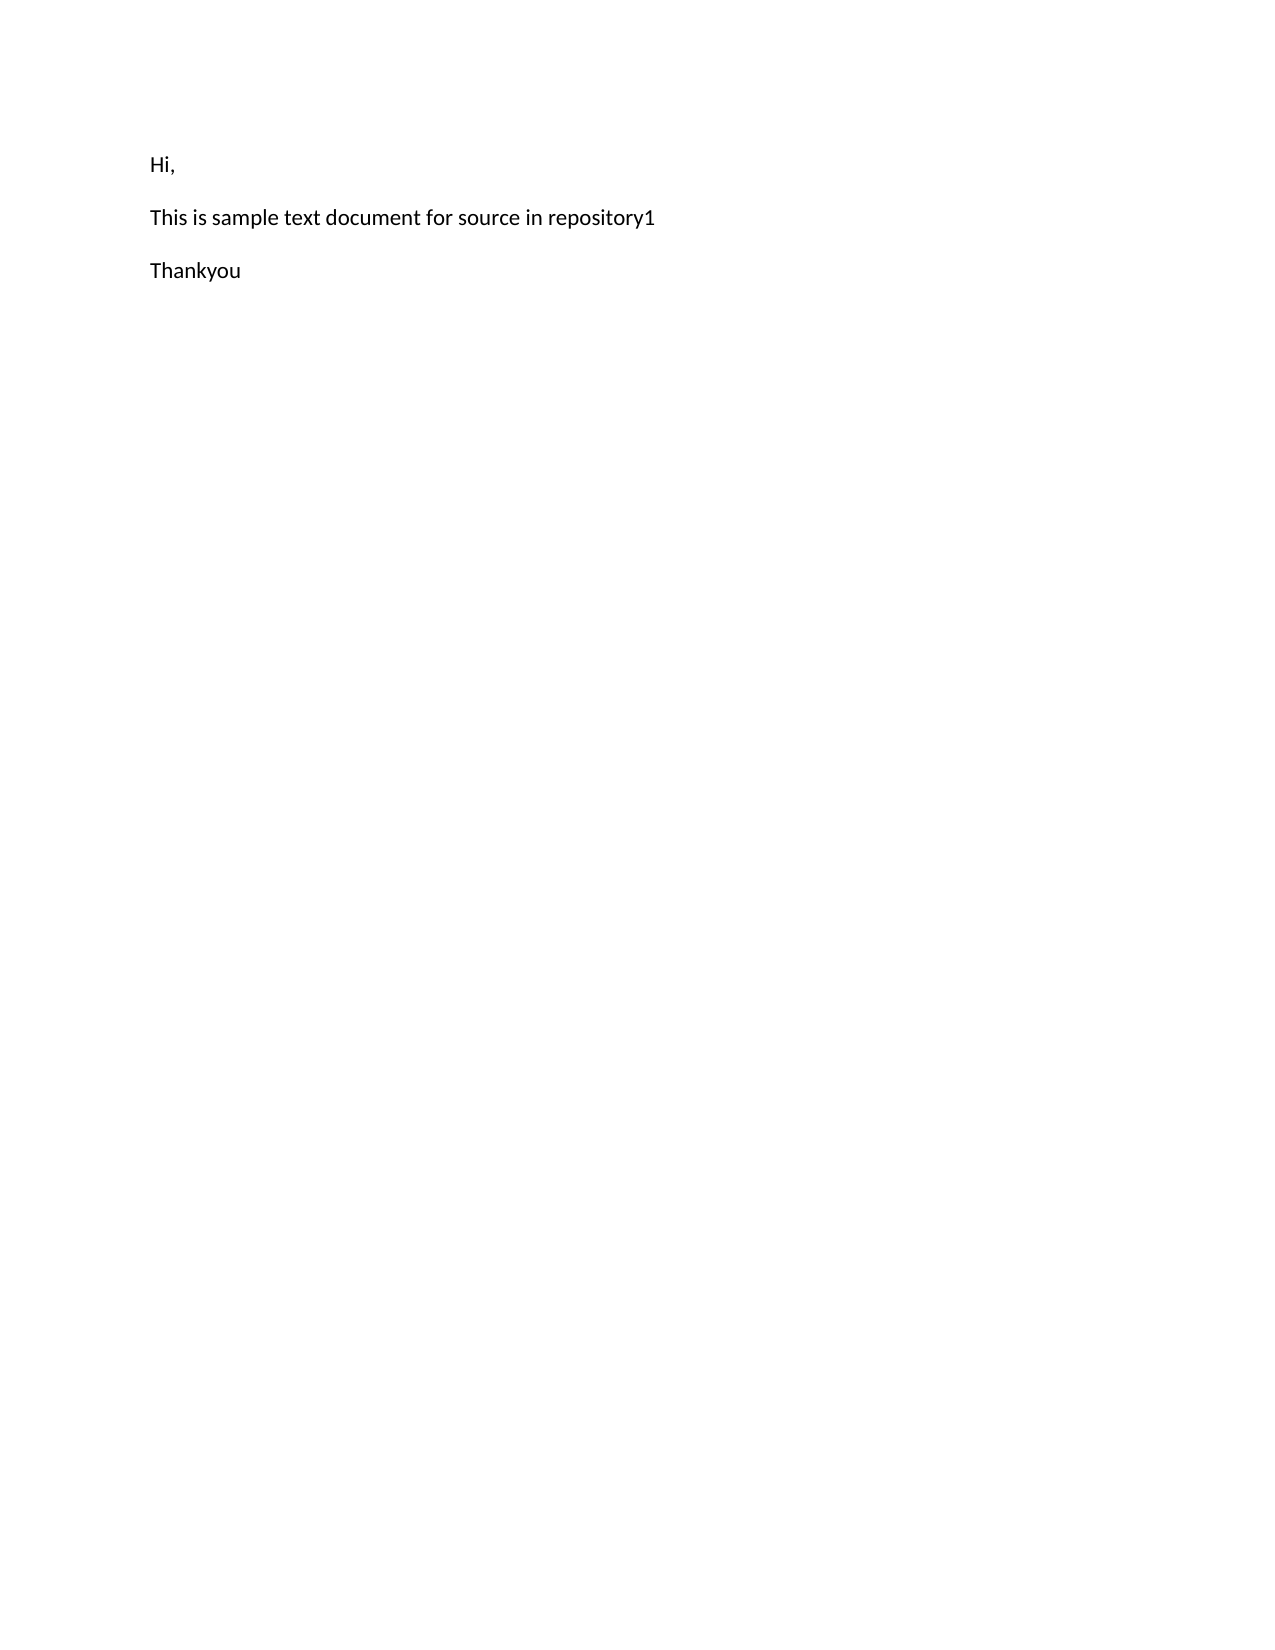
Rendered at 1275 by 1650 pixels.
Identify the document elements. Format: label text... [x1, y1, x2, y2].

text Hi, [150, 150, 1125, 178]
text Thankyou [150, 256, 1125, 284]
text This is sample text document for source in repository1 [150, 203, 1125, 231]
